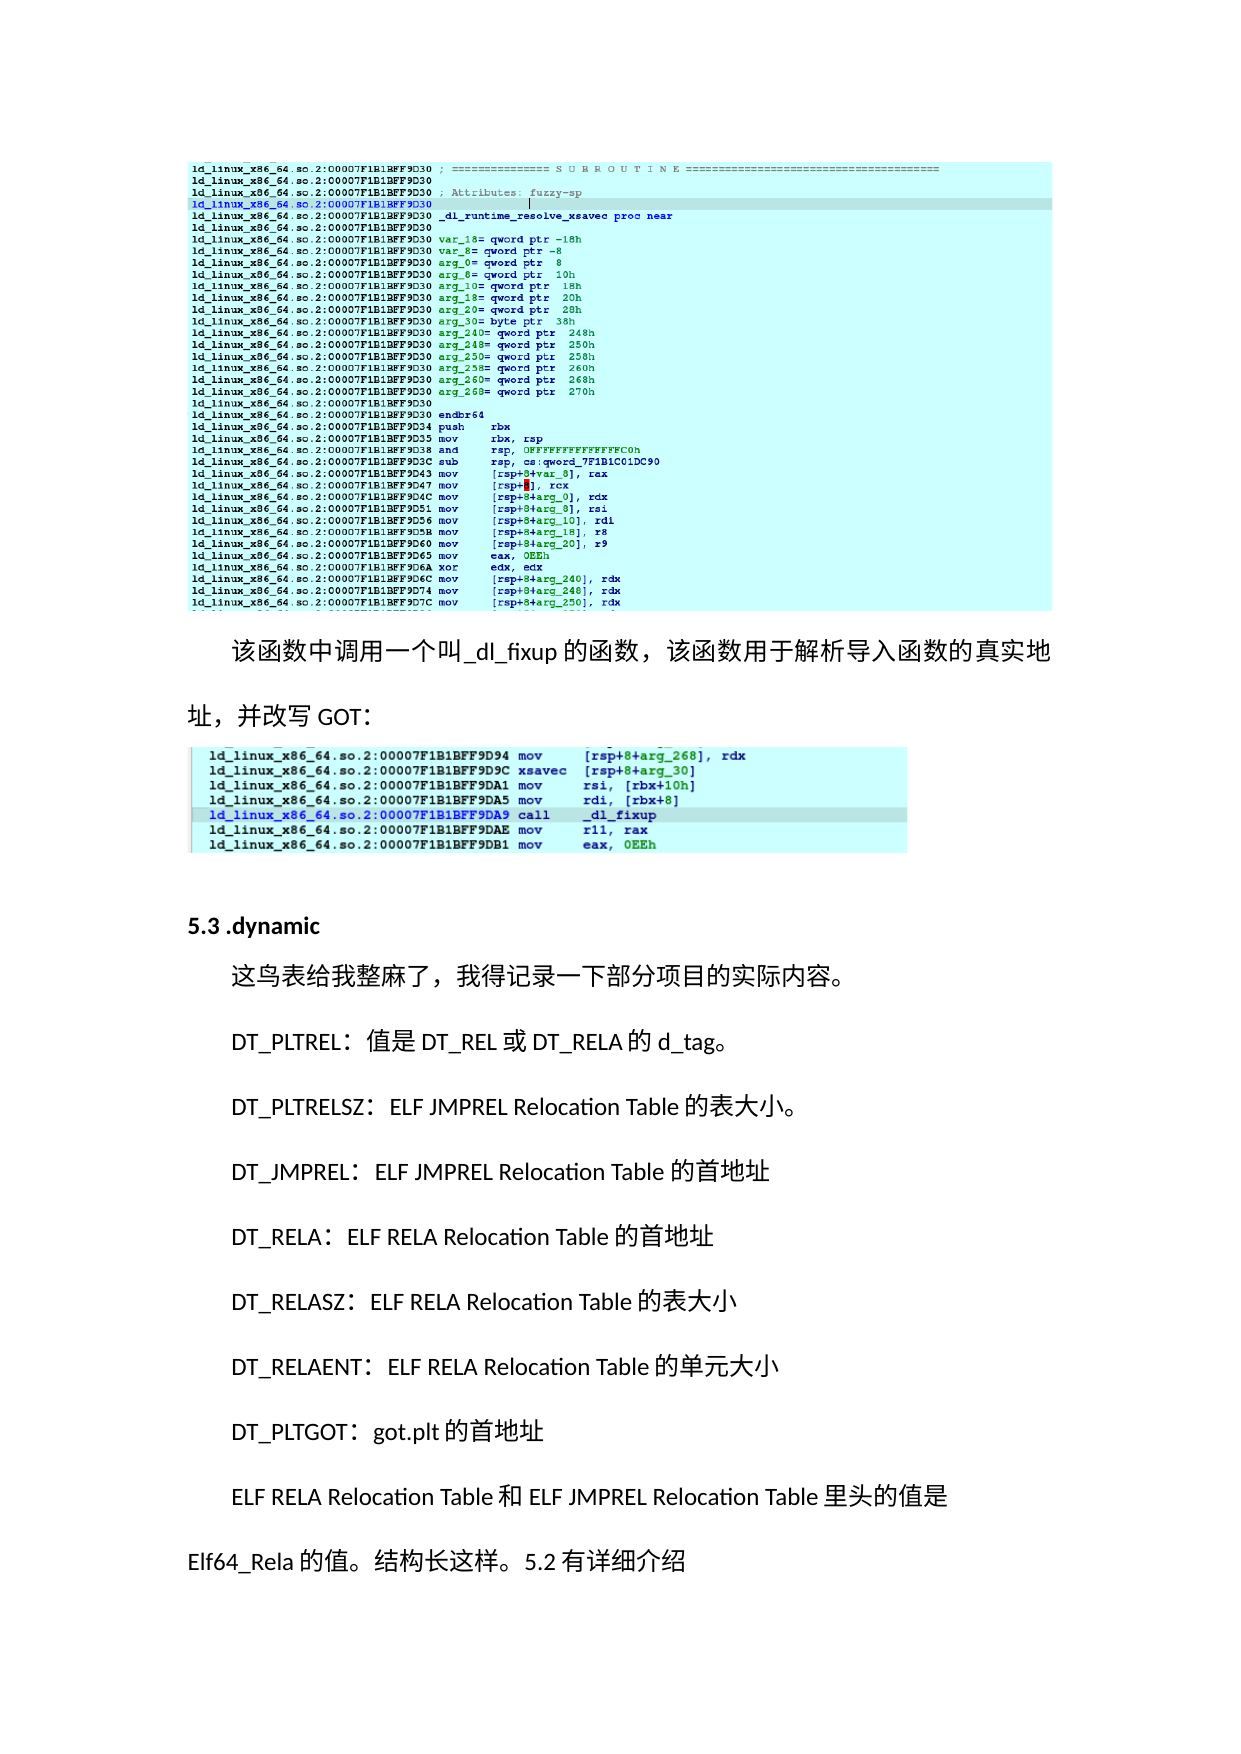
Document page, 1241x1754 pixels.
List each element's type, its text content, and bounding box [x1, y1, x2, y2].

list DT_PLTGOT：got.plt的首地址 [187, 1397, 1053, 1462]
list .dynamic [187, 909, 1053, 942]
list 这鸟表给我整麻了，我得记录一下部分项目的实际内容。 [187, 942, 1053, 1007]
picture [187, 162, 1053, 611]
list DT_RELA：ELF RELA Relocation Table的首地址 [187, 1202, 1053, 1267]
list DT_PLTRELSZ：ELF JMPREL Relocation Table的表大小。 [187, 1072, 1053, 1137]
list DT_PLTREL：值是DT_REL或DT_RELA的d_tag。 [187, 1007, 1053, 1072]
list ELF RELA Relocation Table和ELF JMPREL Relocation Table里头的值是Elf64_Rela的值。结构长这样。5.2有详细介绍 [187, 1462, 1053, 1592]
list DT_RELASZ：ELF RELA Relocation Table的表大小 [187, 1267, 1053, 1332]
picture [187, 747, 908, 853]
list 该函数中调用一个叫_dl_fixup的函数，该函数用于解析导入函数的真实地址，并改写GOT： [187, 617, 1053, 747]
list DT_RELAENT：ELF RELA Relocation Table的单元大小 [187, 1332, 1053, 1397]
list DT_JMPREL：ELF JMPREL Relocation Table的首地址 [187, 1137, 1053, 1202]
